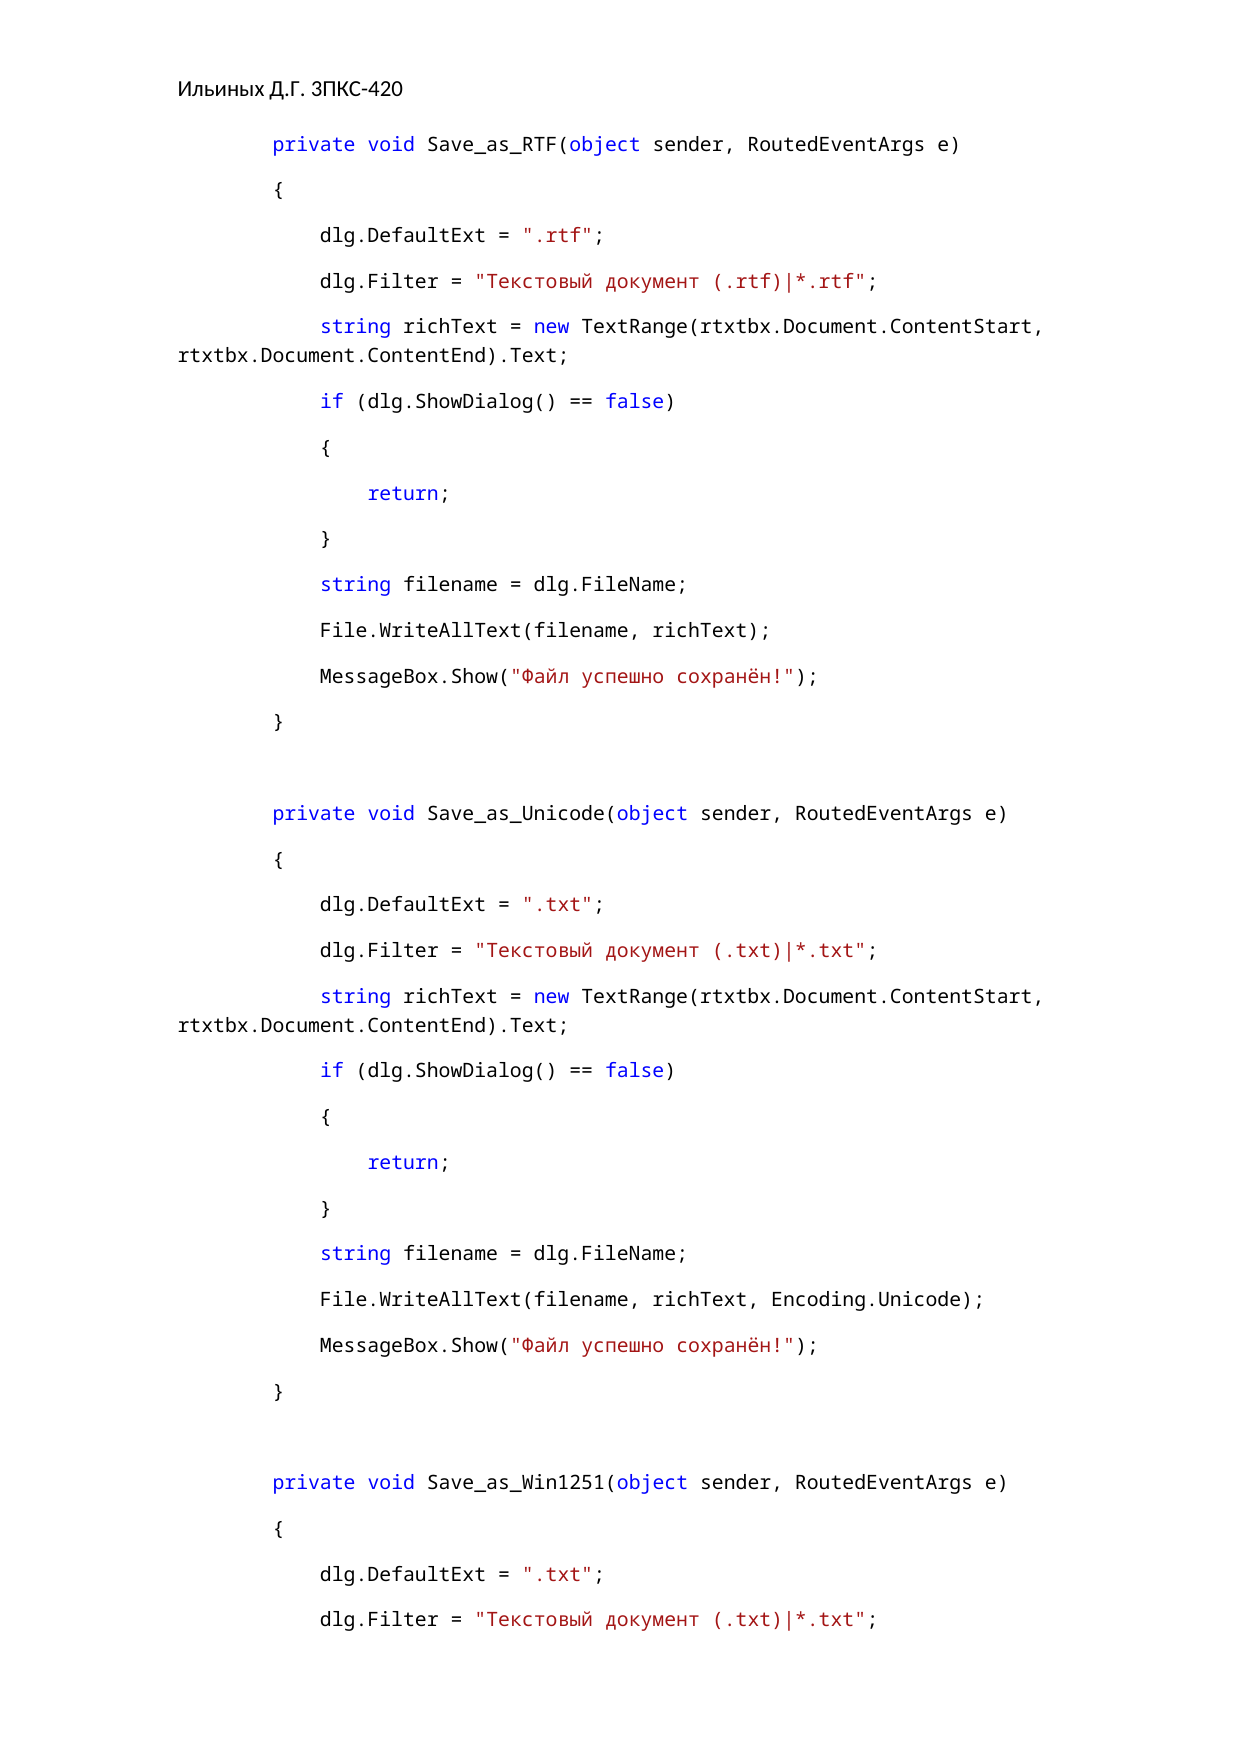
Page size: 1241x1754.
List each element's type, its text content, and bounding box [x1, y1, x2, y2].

text } [177, 525, 1152, 552]
text dlg.DefaultExt = ".rtf"; [177, 221, 1152, 248]
text string filename = dlg.FileName; [177, 570, 1152, 597]
text if (dlg.ShowDialog() == false) [177, 387, 1152, 414]
text dlg.Filter = "Текстовый документ (.txt)|*.txt"; [177, 936, 1152, 963]
text dlg.Filter = "Текстовый документ (.txt)|*.txt"; [177, 1606, 1152, 1632]
text private void Save_as_Win1251(object sender, RoutedEventArgs e) [177, 1468, 1152, 1495]
text return; [177, 479, 1152, 506]
text string richText = new TextRange(rtxtbx.Document.ContentStart, rtxtbx.Document.ContentEnd).Text; [177, 313, 1152, 369]
text { [177, 845, 1152, 872]
text MessageBox.Show("Файл успешно сохранён!"); [177, 1331, 1152, 1358]
text File.WriteAllText(filename, richText); [177, 616, 1152, 643]
text dlg.DefaultExt = ".txt"; [177, 891, 1152, 917]
text File.WriteAllText(filename, richText, Encoding.Unicode); [177, 1285, 1152, 1312]
text dlg.Filter = "Текстовый документ (.rtf)|*.rtf"; [177, 267, 1152, 294]
text } [177, 1194, 1152, 1221]
text } [177, 1377, 1152, 1404]
text { [177, 1102, 1152, 1129]
text string richText = new TextRange(rtxtbx.Document.ContentStart, rtxtbx.Document.ContentEnd).Text; [177, 982, 1152, 1038]
text { [177, 433, 1152, 460]
text if (dlg.ShowDialog() == false) [177, 1057, 1152, 1084]
text private void Save_as_Unicode(object sender, RoutedEventArgs e) [177, 799, 1152, 826]
text dlg.DefaultExt = ".txt"; [177, 1560, 1152, 1587]
text return; [177, 1148, 1152, 1175]
text { [177, 176, 1152, 202]
text } [177, 708, 1152, 734]
text { [177, 1514, 1152, 1541]
text MessageBox.Show("Файл успешно сохранён!"); [177, 662, 1152, 689]
text private void Save_as_RTF(object sender, RoutedEventArgs e) [177, 130, 1152, 157]
text string filename = dlg.FileName; [177, 1240, 1152, 1267]
